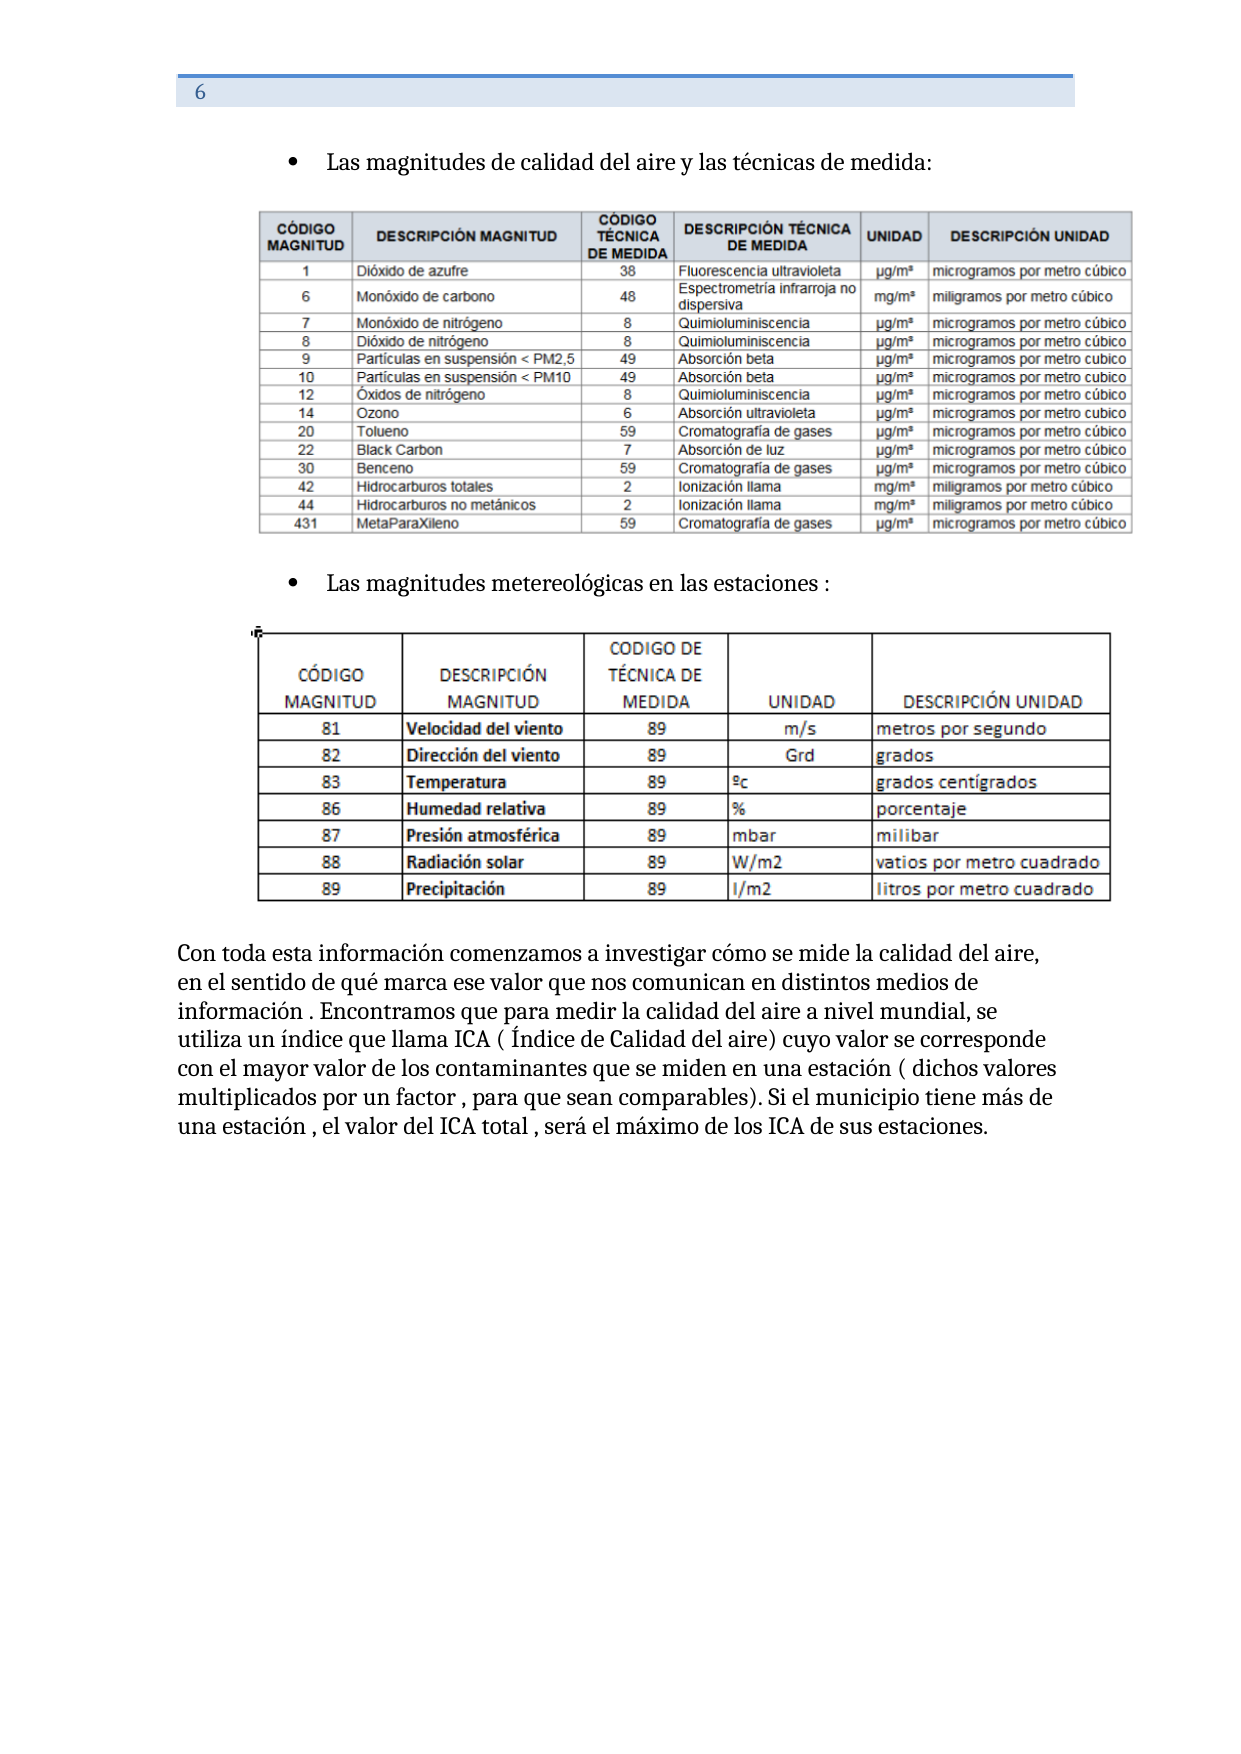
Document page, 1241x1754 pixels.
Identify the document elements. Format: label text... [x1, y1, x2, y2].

picture [251, 205, 1137, 540]
list Con toda esta información comenzamos a investigar cómo se mide la calidad del aire, en el sentido de qué marca ese valor que nos comunican en distintos medios de información . Encontramos que para medir la calidad del aire a nivel mundial, se utiliza un índice que llama ICA ( Índice de Calidad del aire) cuyo valor se corresponde con el mayor valor de los contaminantes que se miden en una estación ( dichos valores multiplicados por un factor , para que sean comparables). Si el municipio tiene más de una estación , el valor del ICA total , será el máximo de los ICA de sus estaciones. [177, 939, 1063, 1140]
picture [251, 626, 1129, 911]
list Las magnitudes metereológicas en las estaciones : [288, 568, 1063, 597]
list Las magnitudes de calidad del aire y las técnicas de medida: [288, 148, 1063, 176]
